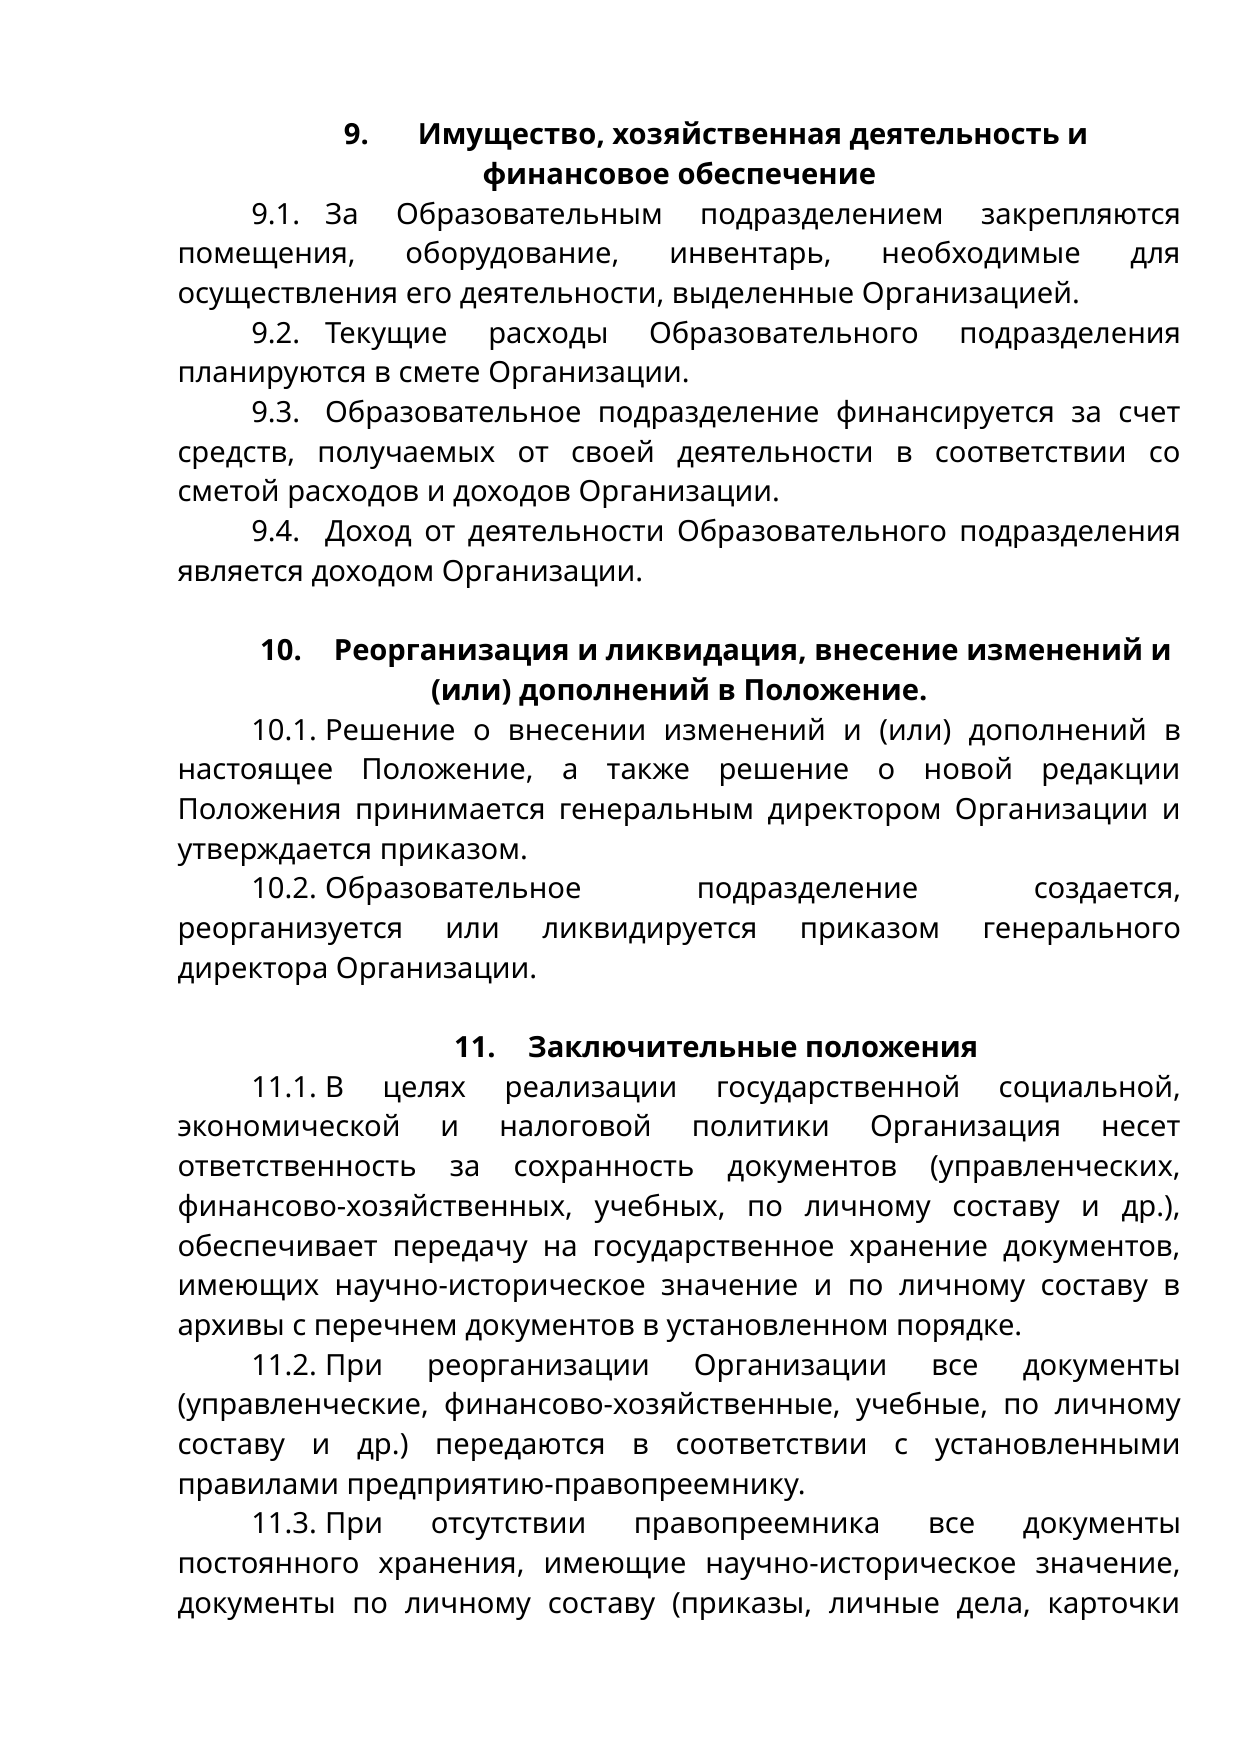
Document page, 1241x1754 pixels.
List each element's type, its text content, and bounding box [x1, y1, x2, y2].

text 11. Заключительные положения [177, 1026, 1181, 1066]
text 11.2. При реорганизации Организации все документы (управленческие, финансово-хозяйственные, учебные, по личному составу и др.) передаются в соответствии с установленными правилами предприятию-правопреемнику. [177, 1344, 1181, 1503]
text 9. Имущество, хозяйственная деятельность и финансовое обеспечение [177, 113, 1181, 193]
text 9.2. Текущие расходы Образовательного подразделения планируются в смете Организации. [177, 312, 1181, 391]
text 9.3. Образовательное подразделение финансируется за счет средств, получаемых от своей деятельности в соответствии со сметой расходов и доходов Организации. [177, 391, 1181, 510]
text 11.1. В целях реализации государственной социальной, экономической и налоговой политики Организация несет ответственность за сохранность документов (управленческих, финансово-хозяйственных, учебных, по личному составу и др.), обеспечивает передачу на государственное хранение документов, имеющих научно-историческое значение и по личному составу в архивы с перечнем документов в установленном порядке. [177, 1066, 1181, 1344]
text 10.1. Решение о внесении изменений и (или) дополнений в настоящее Положение, а также решение о новой редакции Положения принимается генеральным директором Организации и утверждается приказом. [177, 709, 1181, 868]
text 9.4. Доход от деятельности Образовательного подразделения является доходом Организации. [177, 510, 1181, 590]
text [177, 1503, 1181, 1622]
text 9.1. За Образовательным подразделением закрепляются помещения, оборудование, инвентарь, необходимые для осуществления его деятельности, выделенные Организацией. [177, 193, 1181, 312]
text 10. Реорганизация и ликвидация, внесение изменений и (или) дополнений в Положение. [177, 629, 1181, 709]
text 10.2. Образовательное подразделение создается, реорганизуется или ликвидируется приказом генерального директора Организации. [177, 868, 1181, 987]
